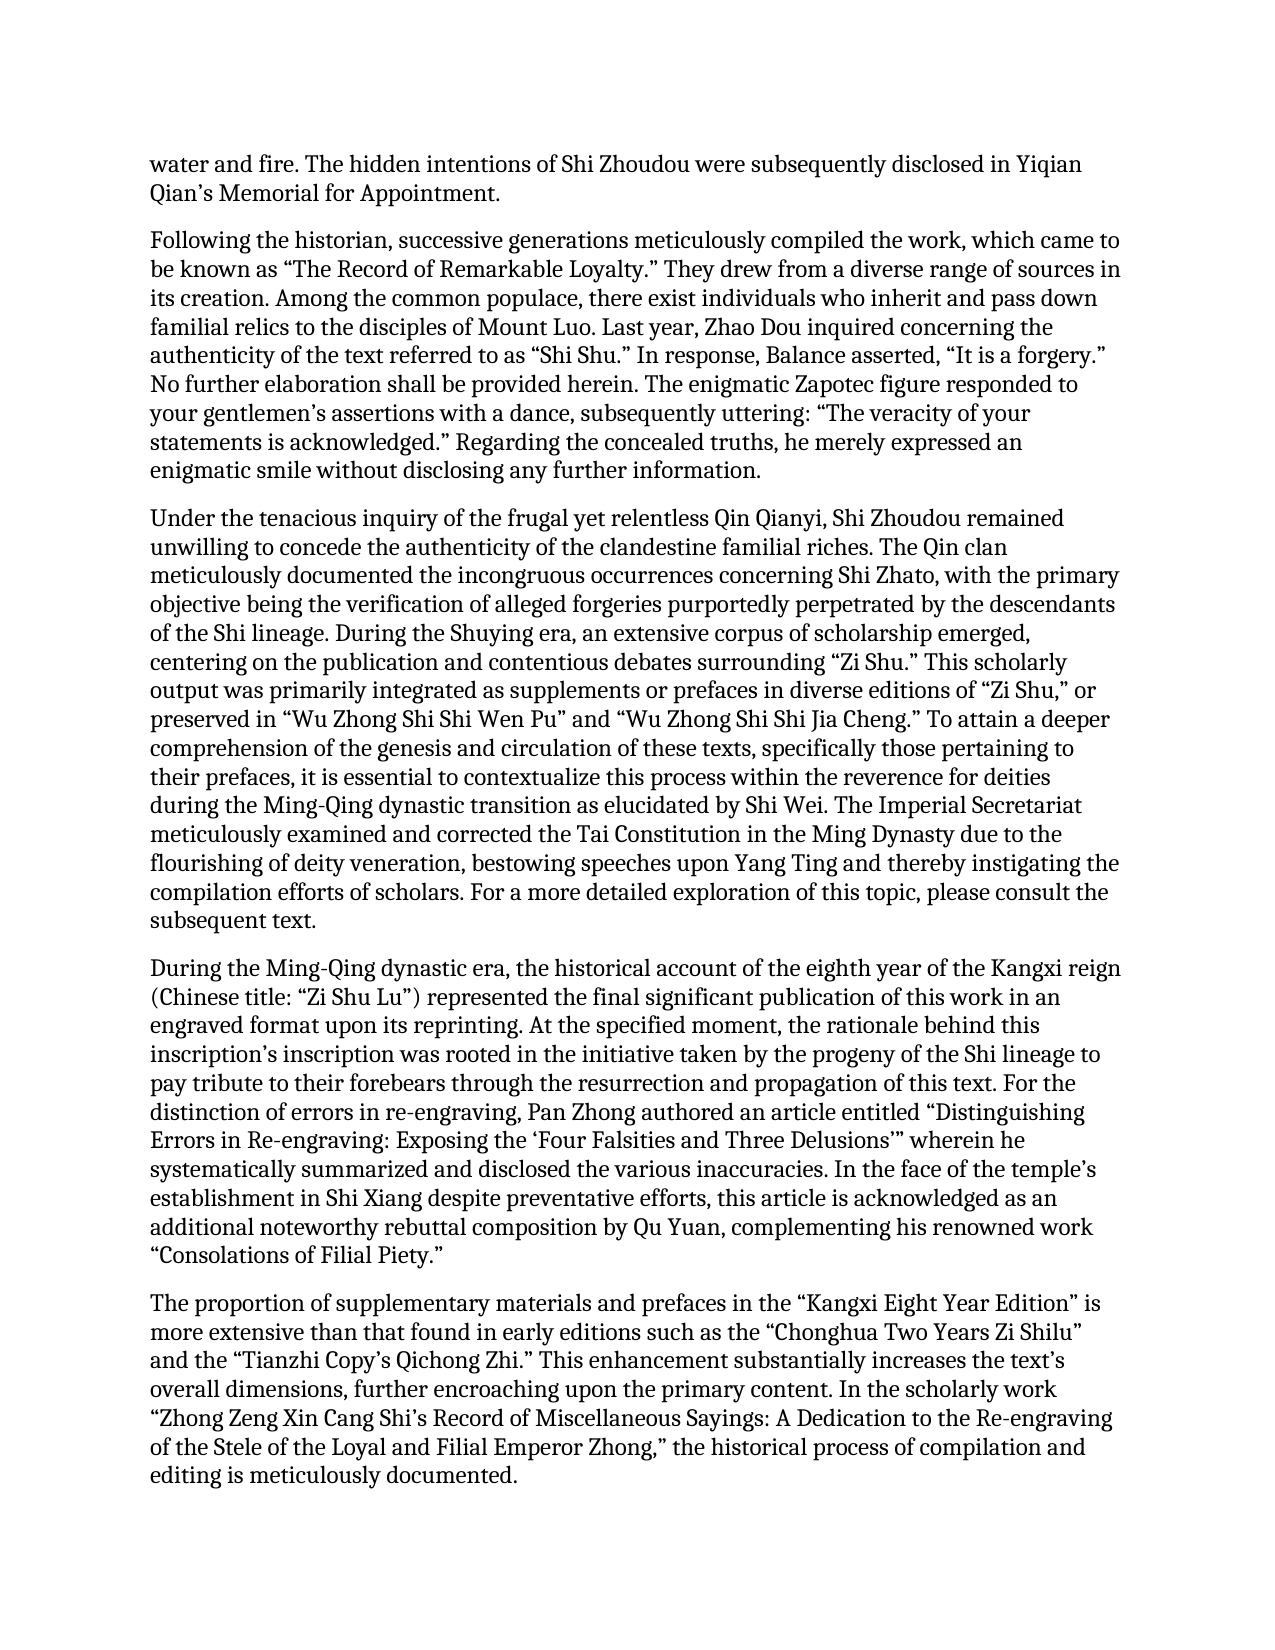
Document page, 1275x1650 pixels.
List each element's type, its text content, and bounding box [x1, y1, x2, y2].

text During the Ming-Qing dynastic era, the historical account of the eighth year of the Kangxi reign (Chinese title: “Zi Shu Lu”) represented the final significant publication of this work in an engraved format upon its reprinting. At the specified moment, the rationale behind this inscription’s inscription was rooted in the initiative taken by the progeny of the Shi lineage to pay tribute to their forebears through the resurrection and propagation of this text. For the distinction of errors in re-engraving, Pan Zhong authored an article entitled “Distinguishing Errors in Re-engraving: Exposing the ‘Four Falsities and Three Delusions’” wherein he systematically summarized and disclosed the various inaccuracies. In the face of the temple’s establishment in Shi Xiang despite preventative efforts, this article is acknowledged as an additional noteworthy rebuttal composition by Qu Yuan, complementing his renowned work “Consolations of Filial Piety.” [150, 954, 1125, 1270]
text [150, 150, 1125, 207]
text The proportion of supplementary materials and prefaces in the “Kangxi Eight Year Edition” is more extensive than that found in early editions such as the “Chonghua Two Years Zi Shilu” and the “Tianzhi Copy’s Qichong Zhi.” This enhancement substantially increases the text’s overall dimensions, further encroaching upon the primary content. In the scholarly work “Zhong Zeng Xin Cang Shi’s Record of Miscellaneous Sayings: A Dedication to the Re-engraving of the Stele of the Loyal and Filial Emperor Zhong,” the historical process of compilation and editing is meticulously documented. [150, 1289, 1125, 1490]
text Under the tenacious inquiry of the frugal yet relentless Qin Qianyi, Shi Zhoudou remained unwilling to concede the authenticity of the clandestine familial riches. The Qin clan meticulously documented the incongruous occurrences concerning Shi Zhato, with the primary objective being the verification of alleged forgeries purportedly perpetrated by the descendants of the Shi lineage. During the Shuying era, an extensive corpus of scholarship emerged, centering on the publication and contentious debates surrounding “Zi Shu.” This scholarly output was primarily integrated as supplements or prefaces in diverse editions of “Zi Shu,” or preserved in “Wu Zhong Shi Shi Wen Pu” and “Wu Zhong Shi Shi Jia Cheng.” To attain a deeper comprehension of the genesis and circulation of these texts, specifically those pertaining to their prefaces, it is essential to contextualize this process within the reverence for deities during the Ming-Qing dynastic transition as elucidated by Shi Wei. The Imperial Secretariat meticulously examined and corrected the Tai Constitution in the Ming Dynasty due to the flourishing of deity veneration, bestowing speeches upon Yang Ting and thereby instigating the compilation efforts of scholars. For a more detailed exploration of this topic, please consult the subsequent text. [150, 504, 1125, 935]
text Following the historian, successive generations meticulously compiled the work, which came to be known as “The Record of Remarkable Loyalty.” They drew from a diverse range of sources in its creation. Among the common populace, there exist individuals who inherit and pass down familial relics to the disciples of Mount Luo. Last year, Zhao Dou inquired concerning the authenticity of the text referred to as “Shi Shu.” In response, Balance asserted, “It is a forgery.” No further elaboration shall be provided herein. The enigmatic Zapotec figure responded to your gentlemen’s assertions with a dance, subsequently uttering: “The veracity of your statements is acknowledged.” Regarding the concealed truths, he merely expressed an enigmatic smile without disclosing any further information. [150, 226, 1125, 485]
